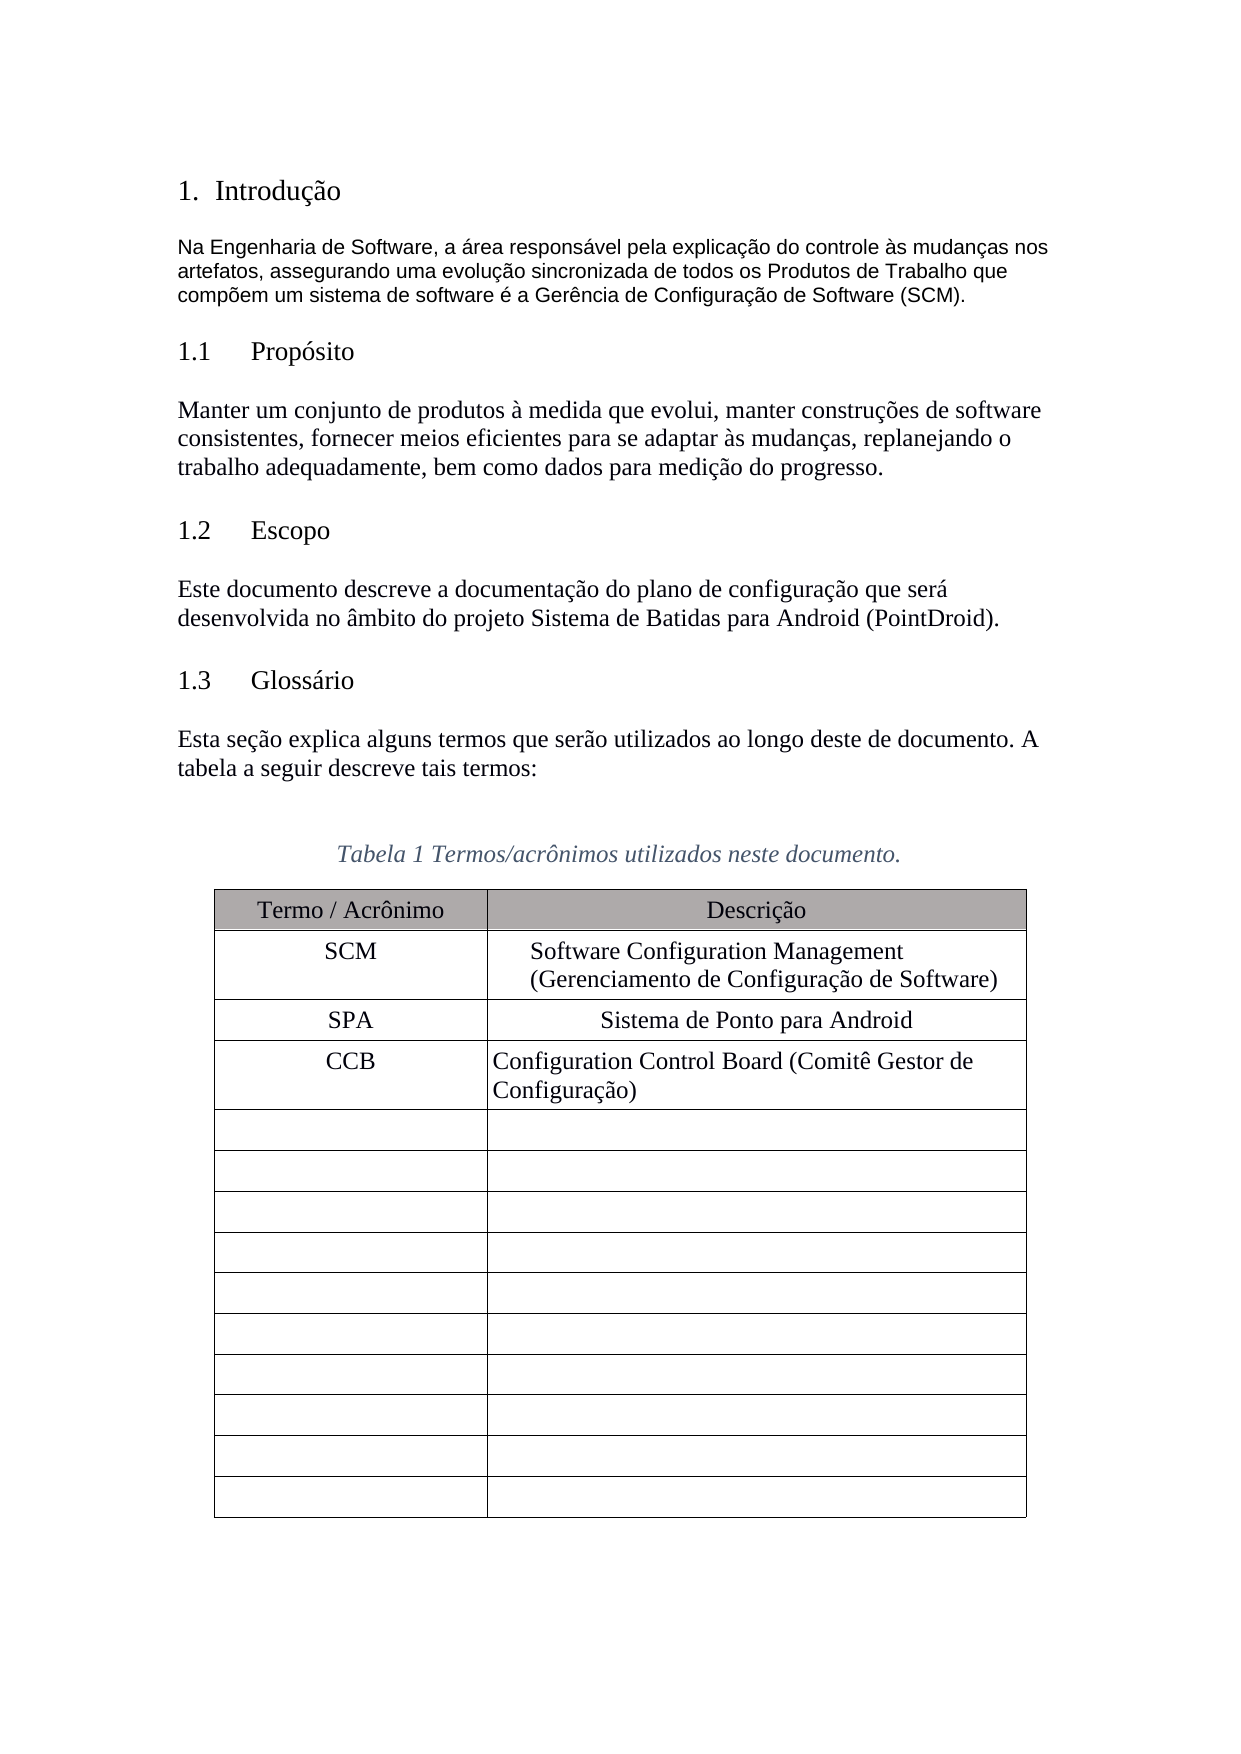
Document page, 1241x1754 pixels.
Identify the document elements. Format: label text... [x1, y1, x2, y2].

table_cell [488, 1436, 1026, 1476]
table_cell [488, 1192, 1026, 1231]
table_cell [215, 1192, 487, 1231]
table_cell [215, 1436, 487, 1476]
text Manter um conjunto de produtos à medida que evolui, manter construções de software consistentes, fornecer meios eficientes para se adaptar às mudanças, replanejando o trabalho adequadamente, bem como dados para medição do progresso. [177, 395, 1063, 481]
table_cell [215, 1314, 487, 1353]
table_cell [488, 1355, 1026, 1394]
table_header Descrição [488, 890, 1026, 929]
table_cell [215, 1477, 487, 1516]
table_cell [215, 1395, 487, 1435]
table_cell [488, 1395, 1026, 1435]
table_cell Software Configuration Management (Gerenciamento de Configuração de Software) [488, 931, 1026, 999]
table_cell [215, 1233, 487, 1272]
subtitle Propósito [177, 335, 1063, 366]
table_cell [215, 1110, 487, 1150]
table_cell [488, 1477, 1026, 1516]
text Esta seção explica alguns termos que serão utilizados ao longo deste de documento. A tabela a seguir descreve tais termos: [177, 724, 1063, 782]
table_cell [215, 1273, 487, 1313]
table_cell SPA [215, 1000, 487, 1040]
text Este documento descreve a documentação do plano de configuração que será desenvolvida no âmbito do projeto Sistema de Batidas para Android (PointDroid). [177, 574, 1063, 631]
subtitle Escopo [177, 514, 1063, 545]
table_header Termo / Acrônimo [215, 890, 487, 929]
table_cell [488, 1151, 1026, 1191]
table_cell CCB [215, 1041, 487, 1109]
table_cell [488, 1273, 1026, 1313]
table_cell [215, 1355, 487, 1394]
table_cell [488, 1233, 1026, 1272]
table_cell Configuration Control Board (Comitê Gestor de Configuração) [488, 1041, 1026, 1109]
table_cell [488, 1110, 1026, 1150]
table_cell [488, 1314, 1026, 1353]
table_cell [215, 1151, 487, 1191]
text Tabela 1 Termos/acrônimos utilizados neste documento. [177, 839, 1063, 868]
subtitle Glossário [177, 664, 1063, 695]
table_cell Sistema de Ponto para Android [488, 1000, 1026, 1040]
table_cell SCM [215, 931, 487, 999]
subtitle Introdução [177, 173, 1063, 206]
